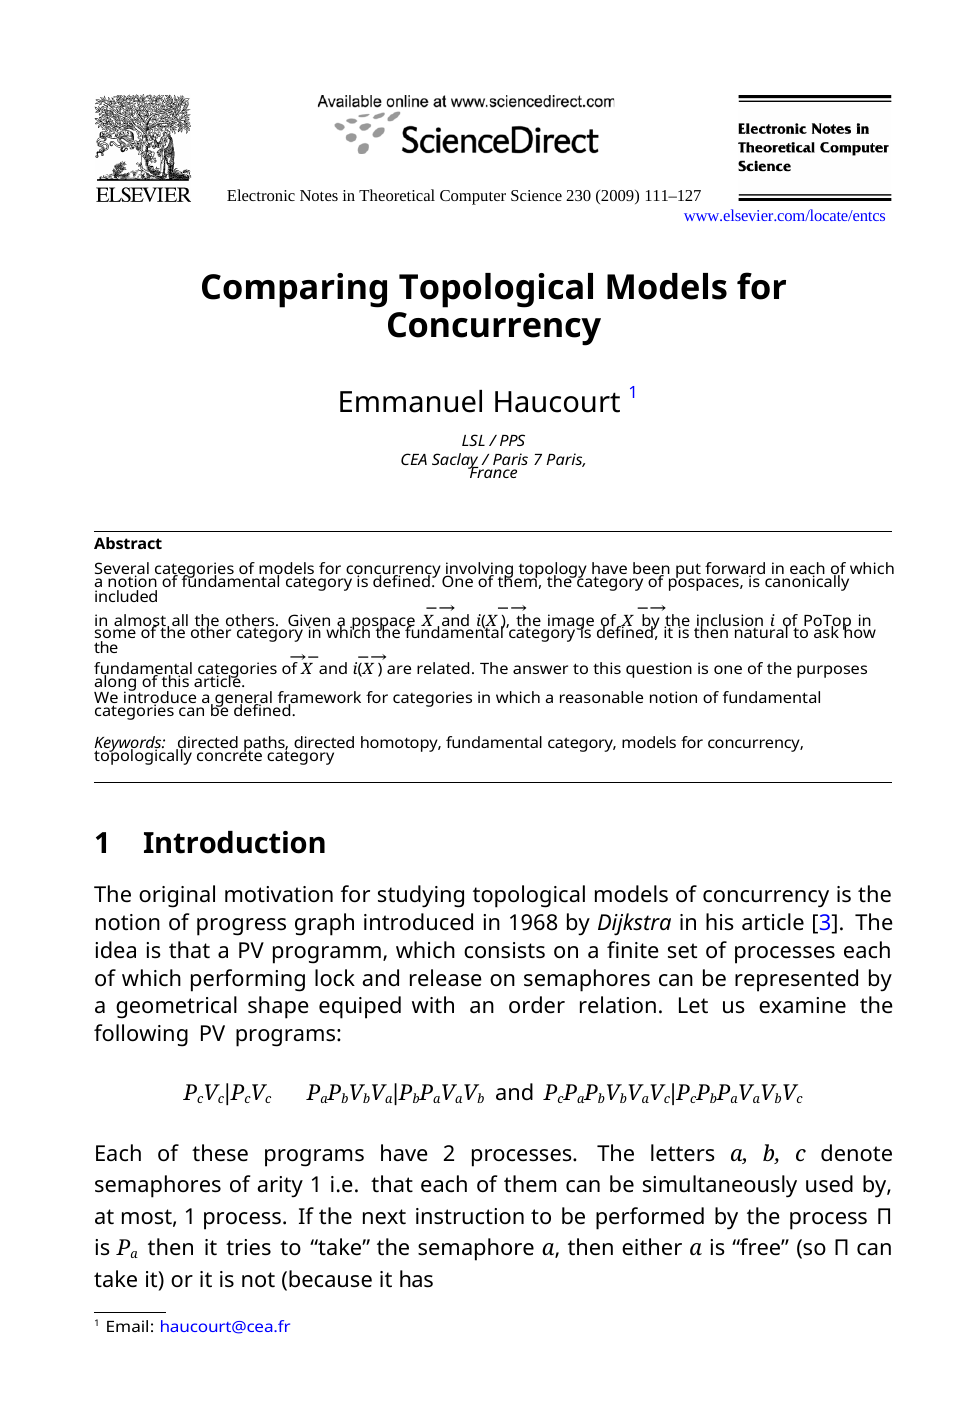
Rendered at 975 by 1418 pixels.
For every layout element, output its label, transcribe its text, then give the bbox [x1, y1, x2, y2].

picture [94, 94, 192, 202]
text 1 Email: haucourt@cea.fr [94, 1316, 904, 1337]
picture [738, 95, 892, 201]
text Each of these programs have 2 processes. The letters a, b, c denote semaphores of arity 1 i.e. that each of them can be simultaneously used by, at most, 1 process. If the next instruction to be performed by the process Π is Pa then it tries to “take” the semaphore a, then either a is “free” (so Π can take it) or it is not (because it has [94, 1137, 893, 1293]
subtitle Introduction [94, 823, 904, 862]
text PcVc|PcVc PaPbVbVa|PbPaVaVb and PcPaPbVbVaVc|PcPbPaVaVbVc [81, 1077, 904, 1107]
text fundamental categories of X and i(X ) are related. The answer to this question is one of the purposes along of this article. [94, 663, 893, 692]
text Abstract [94, 533, 904, 554]
text Electronic Notes in Theoretical Computer Science 230 (2009) 111–127 [227, 186, 904, 205]
title Comparing Topological Models for Concurrency [196, 268, 791, 348]
text www.elsevier.com/locate/entcs [683, 206, 904, 225]
text LSL / PPS [82, 430, 904, 450]
picture [317, 95, 615, 154]
text We introduce a general framework for categories in which a reasonable notion of fundamental categories can be defined. [94, 692, 904, 721]
text Emmanuel Haucourt 1 [72, 381, 904, 421]
text CEA Saclay / Paris 7 Paris, France [390, 454, 597, 483]
text Keywords: directed paths, directed homotopy, fundamental category, models for concurrency, topologically concrete category [94, 737, 886, 766]
text Several categories of models for concurrency involving topology have been put forward in each of which a notion of fundamental category is defined. One of them, the category of pospaces, is canonically included [94, 563, 904, 607]
text in almost all the others. Given a pospace X and i(X ), the image of X by the inclusion i of PoTop in some of the other category in which the fundamental category is defined, it is then natural to ask how the [94, 615, 904, 658]
text The original motivation for studying topological models of concurrency is the notion of progress graph introduced in 1968 by Dijkstra in his article [3]. The idea is that a PV programm, which consists on a finite set of processes each of which performing lock and release on semaphores can be represented by a geometrical shape equiped with an order relation. Let us examine the following PV programs: [94, 881, 893, 1047]
